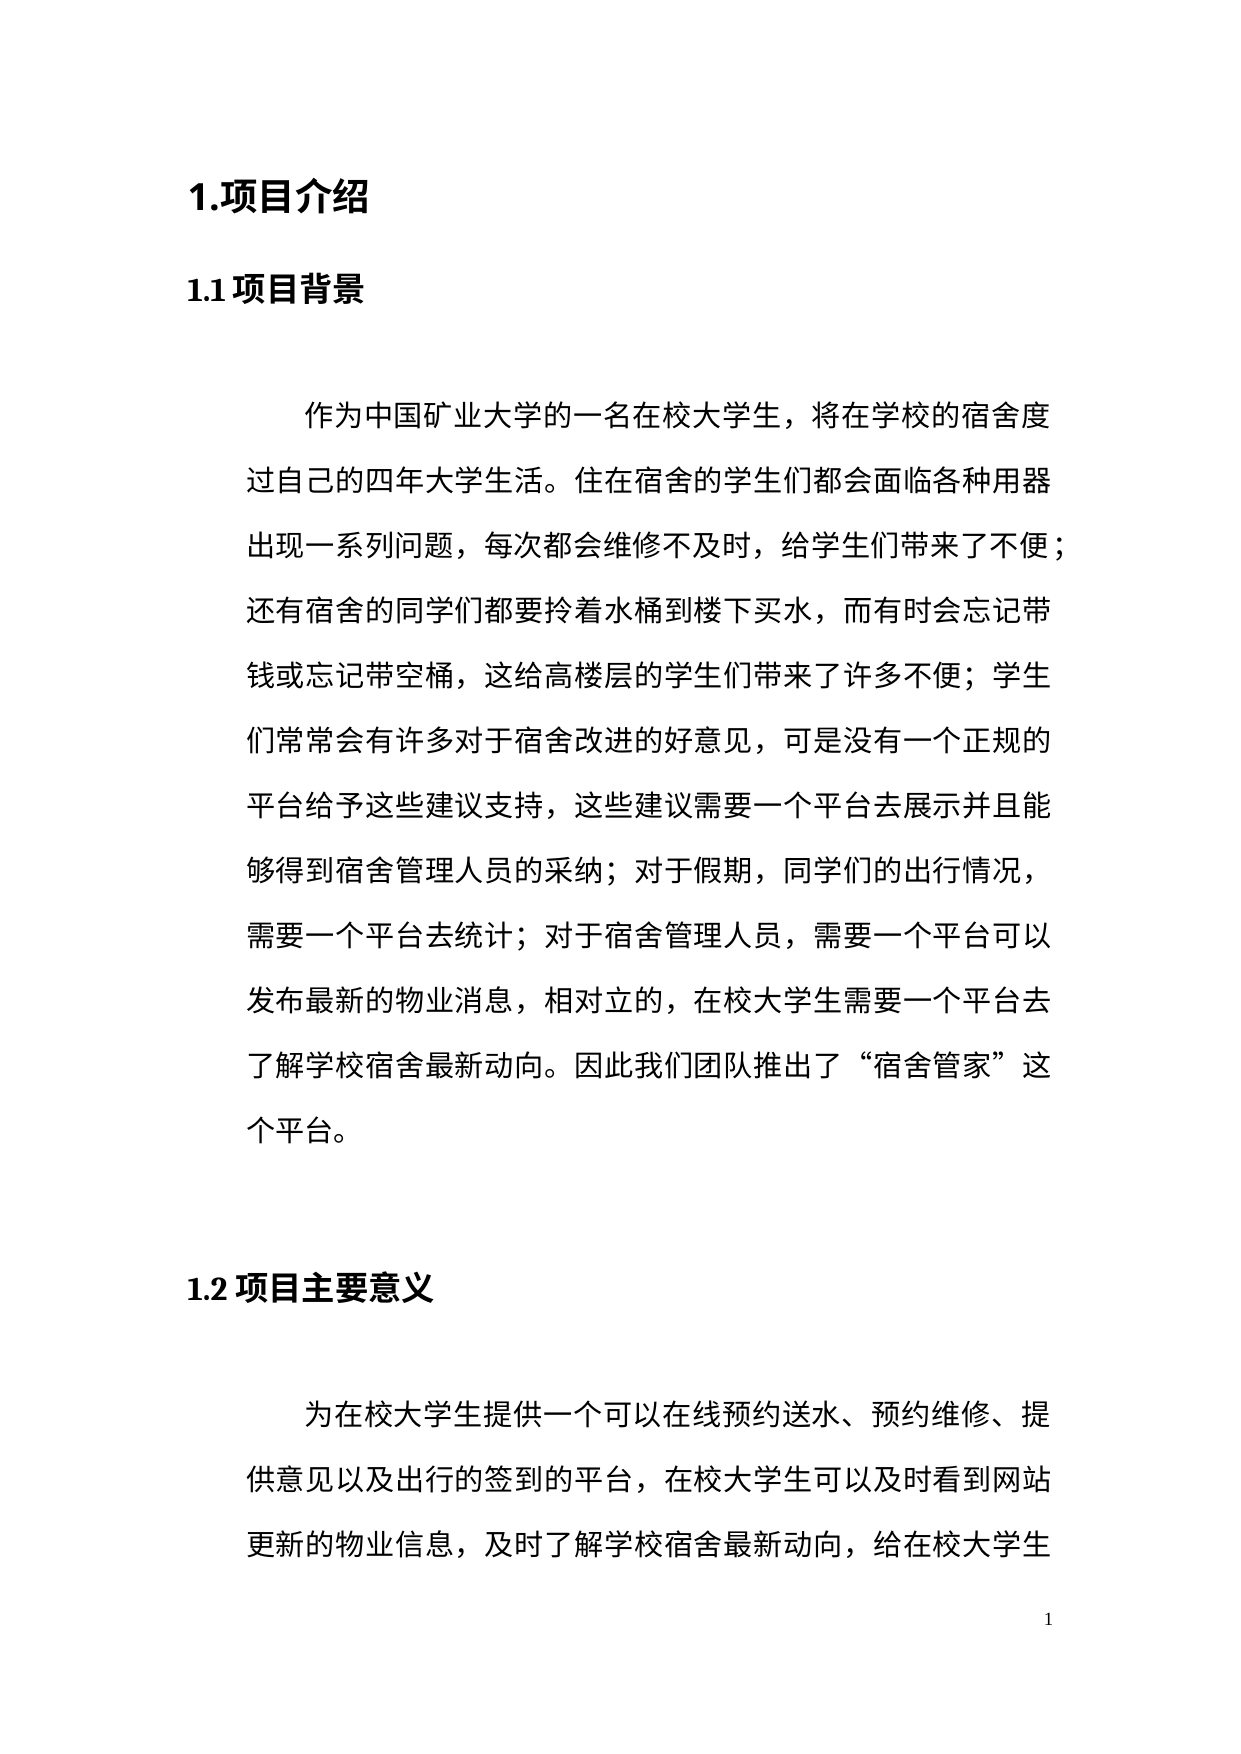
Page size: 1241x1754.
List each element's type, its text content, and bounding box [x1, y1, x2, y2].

subtitle 1.1项目背景 [187, 254, 1053, 319]
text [246, 1381, 1053, 1576]
subtitle 1.2 项目主要意义 [187, 1253, 1053, 1318]
text 作为中国矿业大学的一名在校大学生，将在学校的宿舍度过自己的四年大学生活。住在宿舍的学生们都会面临各种用器出现一系列问题，每次都会维修不及时，给学生们带来了不便；还有宿舍的同学们都要拎着水桶到楼下买水，而有时会忘记带钱或忘记带空桶，这给高楼层的学生们带来了许多不便；学生们常常会有许多对于宿舍改进的好意见，可是没有一个正规的平台给予这些建议支持，这些建议需要一个平台去展示并且能够得到宿舍管理人员的采纳；对于假期，同学们的出行情况，需要一个平台去统计；对于宿舍管理人员，需要一个平台可以发布最新的物业消息，相对立的，在校大学生需要一个平台去了解学校宿舍最新动向。因此我们团队推出了“宿舍管家”这个平台。 [246, 381, 1053, 1161]
text 1.项目介绍 [187, 162, 1053, 227]
